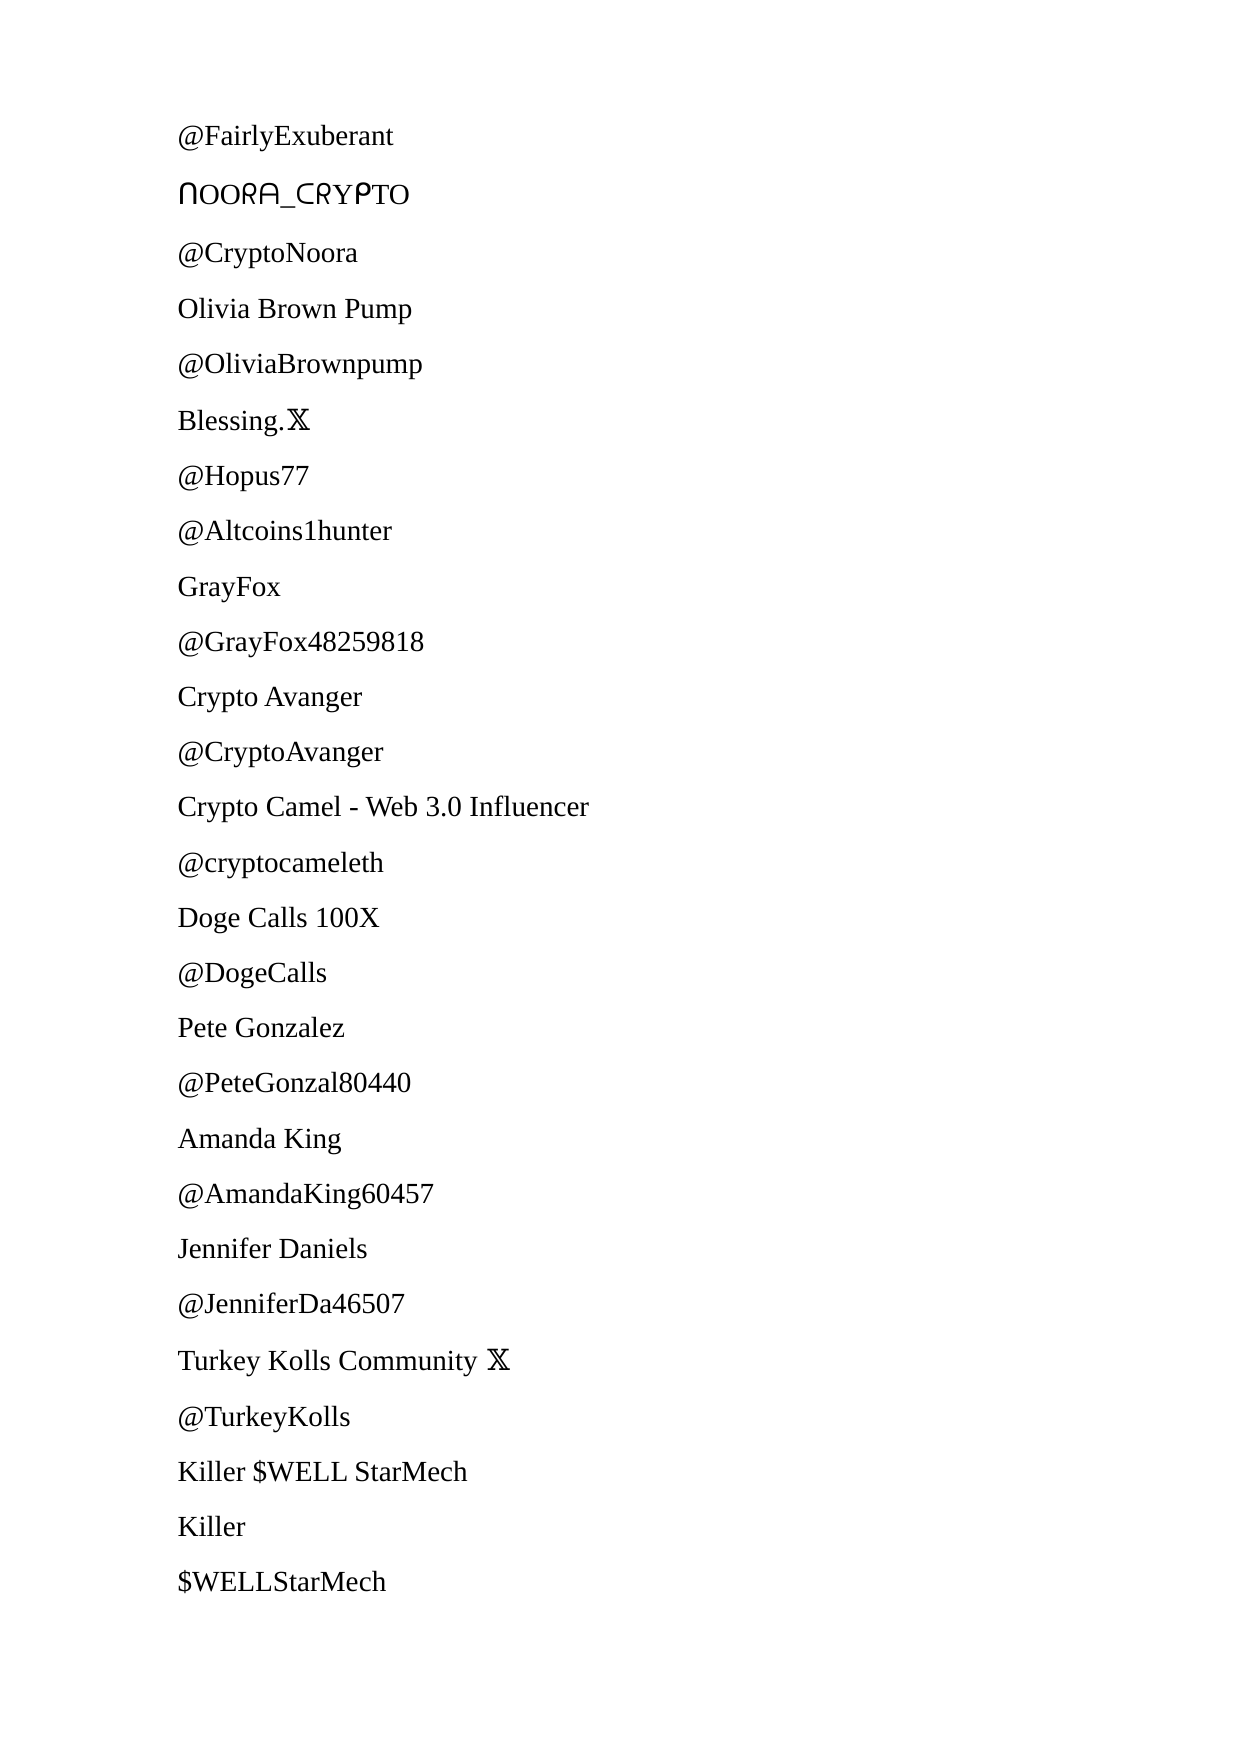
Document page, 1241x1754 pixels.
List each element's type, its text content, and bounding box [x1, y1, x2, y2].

text Olivia Brown Pump [177, 291, 1122, 324]
text Turkey Kolls Community 𝕏 [177, 1342, 1122, 1377]
text Killer $WELL StarMech [177, 1454, 1122, 1487]
text Killer [177, 1509, 1122, 1543]
text Jennifer Daniels [177, 1231, 1122, 1265]
text @GrayFox48259818 [177, 624, 1122, 657]
text Crypto Camel - Web 3.0 Influencer [177, 789, 1122, 823]
text Blessing.𝕏 [177, 401, 1122, 436]
text @FairlyExuberant [177, 118, 1122, 152]
text Doge Calls 100X [177, 900, 1122, 933]
text $WELLStarMech [177, 1564, 1122, 1598]
text @OliviaBrownpump [177, 346, 1122, 379]
text ᑎOOᖇᗩ_ᑕᖇYᑭTO [177, 173, 1122, 213]
text @Hopus77 [177, 458, 1122, 492]
text @cryptocameleth [177, 845, 1122, 878]
text @AmandaKing60457 [177, 1176, 1122, 1209]
text @CryptoAvanger [177, 734, 1122, 768]
text @PeteGonzal80440 [177, 1066, 1122, 1099]
text @DogeCalls [177, 955, 1122, 989]
text @Altcoins1hunter [177, 513, 1122, 547]
text Amanda King [177, 1121, 1122, 1154]
text Crypto Avanger [177, 679, 1122, 713]
text @TurkeyKolls [177, 1399, 1122, 1432]
text @JenniferDa46507 [177, 1286, 1122, 1320]
text GrayFox [177, 569, 1122, 602]
text @CryptoNoora [177, 236, 1122, 269]
text Pete Gonzalez [177, 1010, 1122, 1044]
